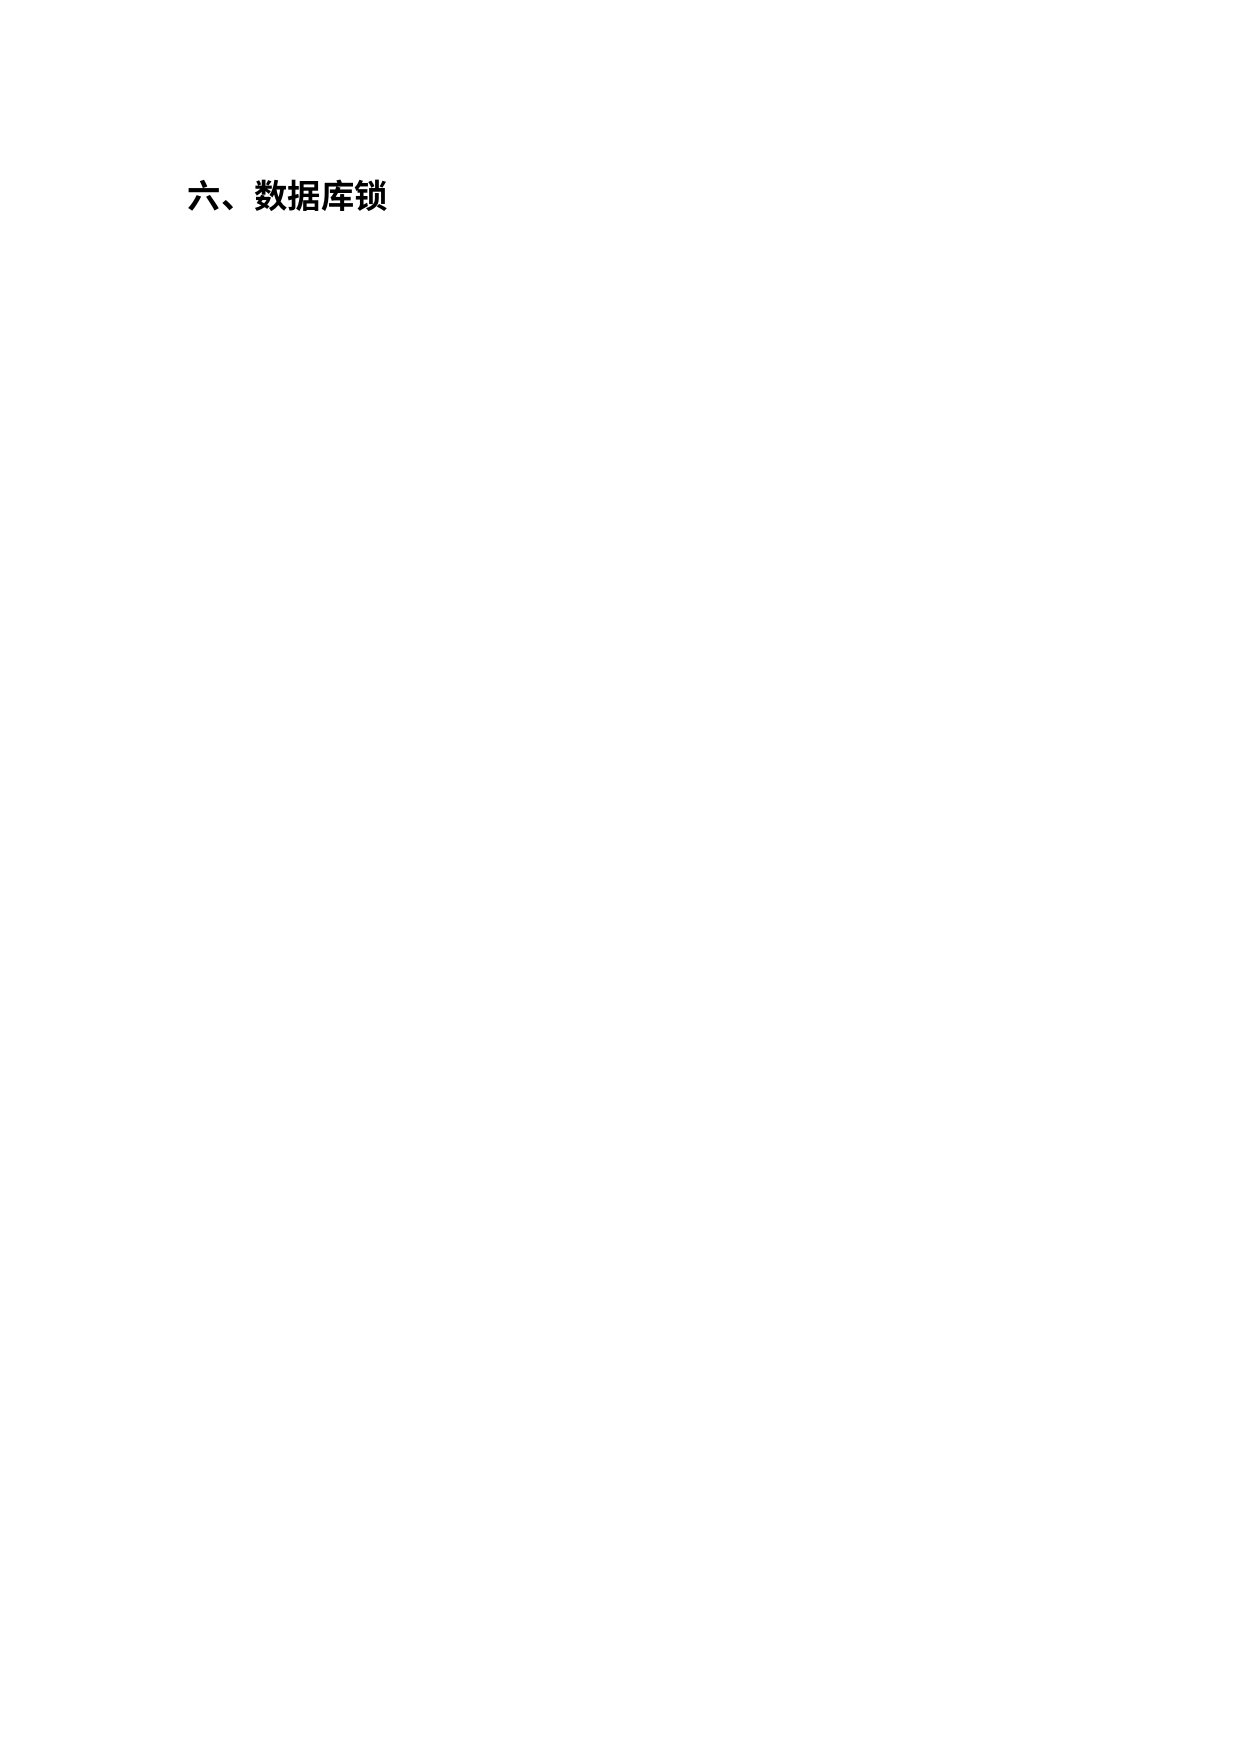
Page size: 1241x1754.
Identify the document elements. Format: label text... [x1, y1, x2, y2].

subtitle 数据库锁 [187, 162, 1053, 227]
